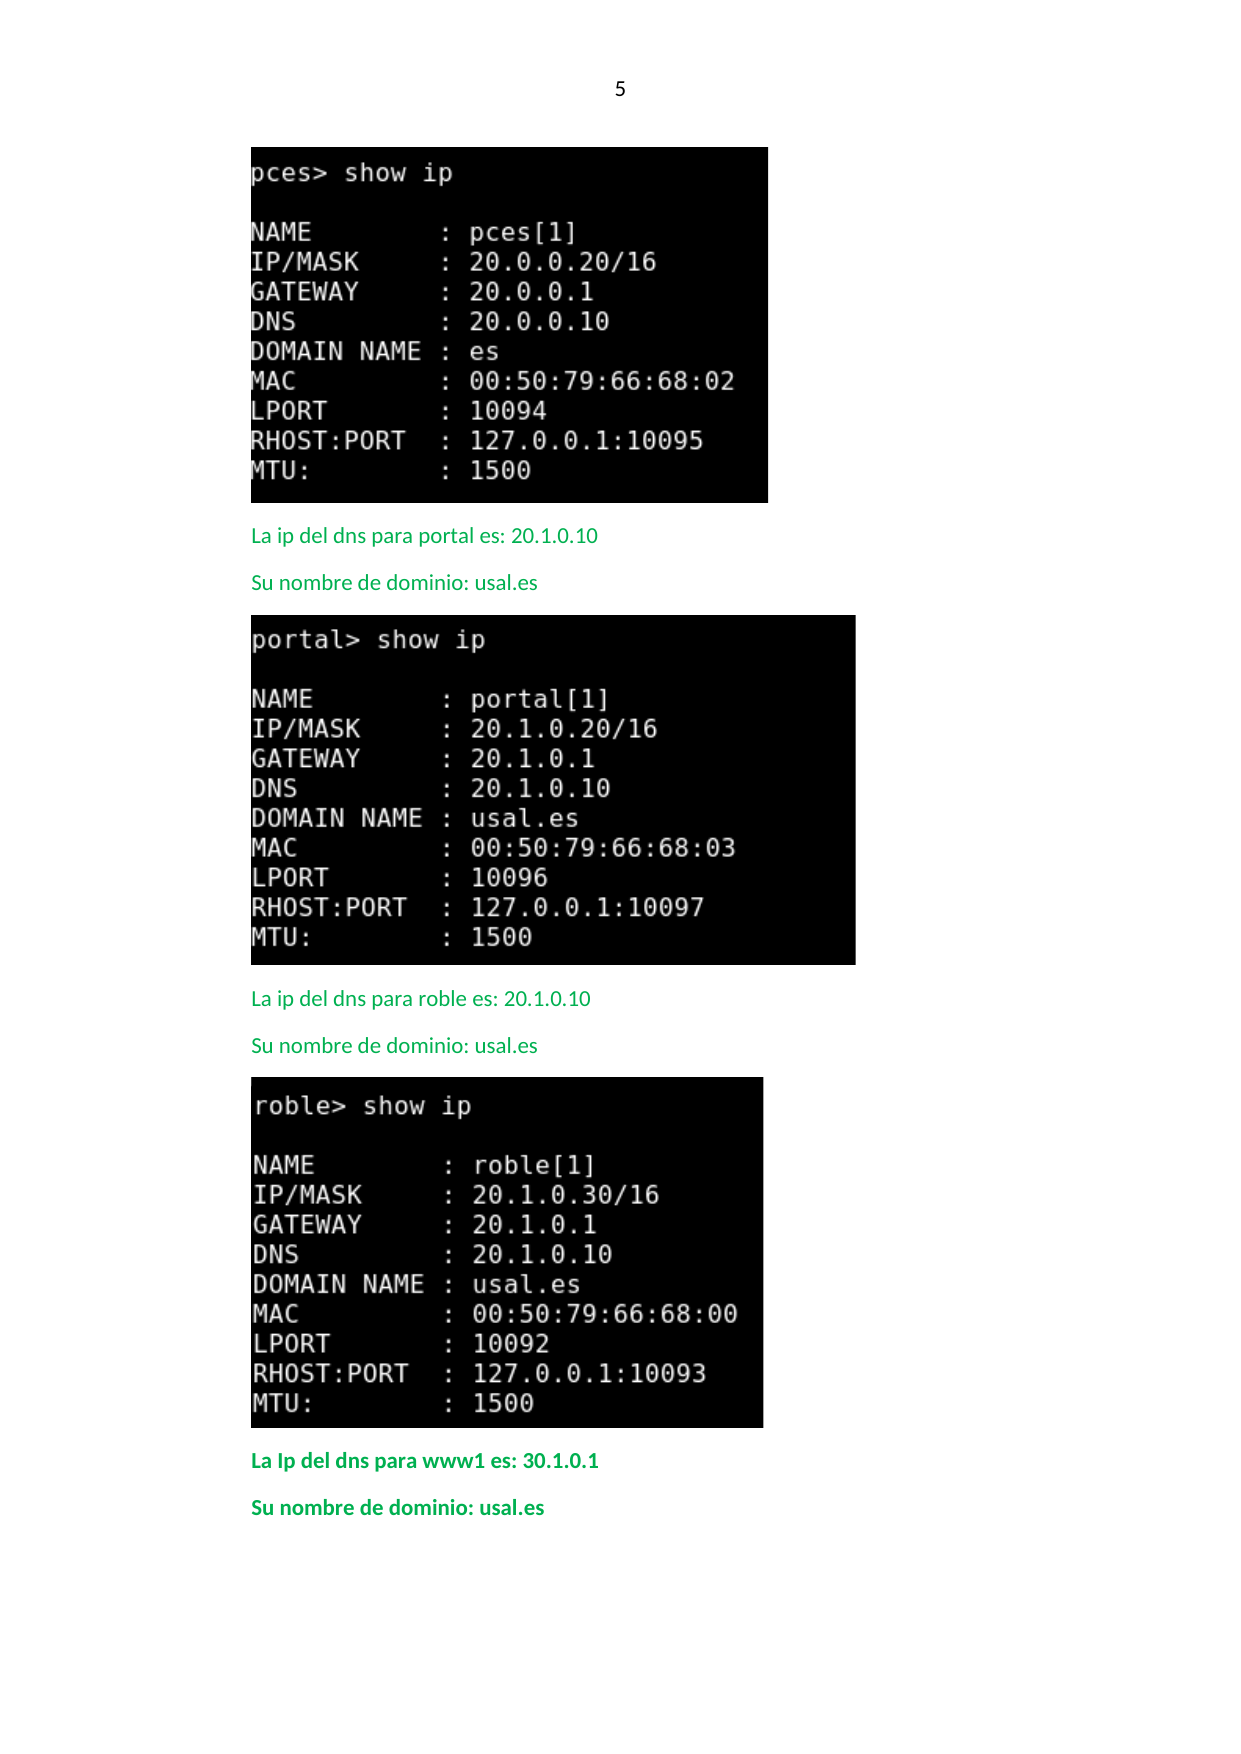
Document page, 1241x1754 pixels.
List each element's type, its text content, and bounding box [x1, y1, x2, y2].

text Su nombre de dominio: usal.es [251, 1493, 1063, 1521]
text La ip del dns para portal es: 20.1.0.10 [251, 521, 1063, 549]
picture [251, 1077, 764, 1428]
picture [251, 615, 856, 965]
text Su nombre de dominio: usal.es [251, 1031, 1063, 1059]
text La ip del dns para roble es: 20.1.0.10 [251, 984, 1063, 1012]
picture [251, 147, 769, 503]
text Su nombre de dominio: usal.es [251, 568, 1063, 596]
text La Ip del dns para www1 es: 30.1.0.1 [251, 1446, 1063, 1474]
